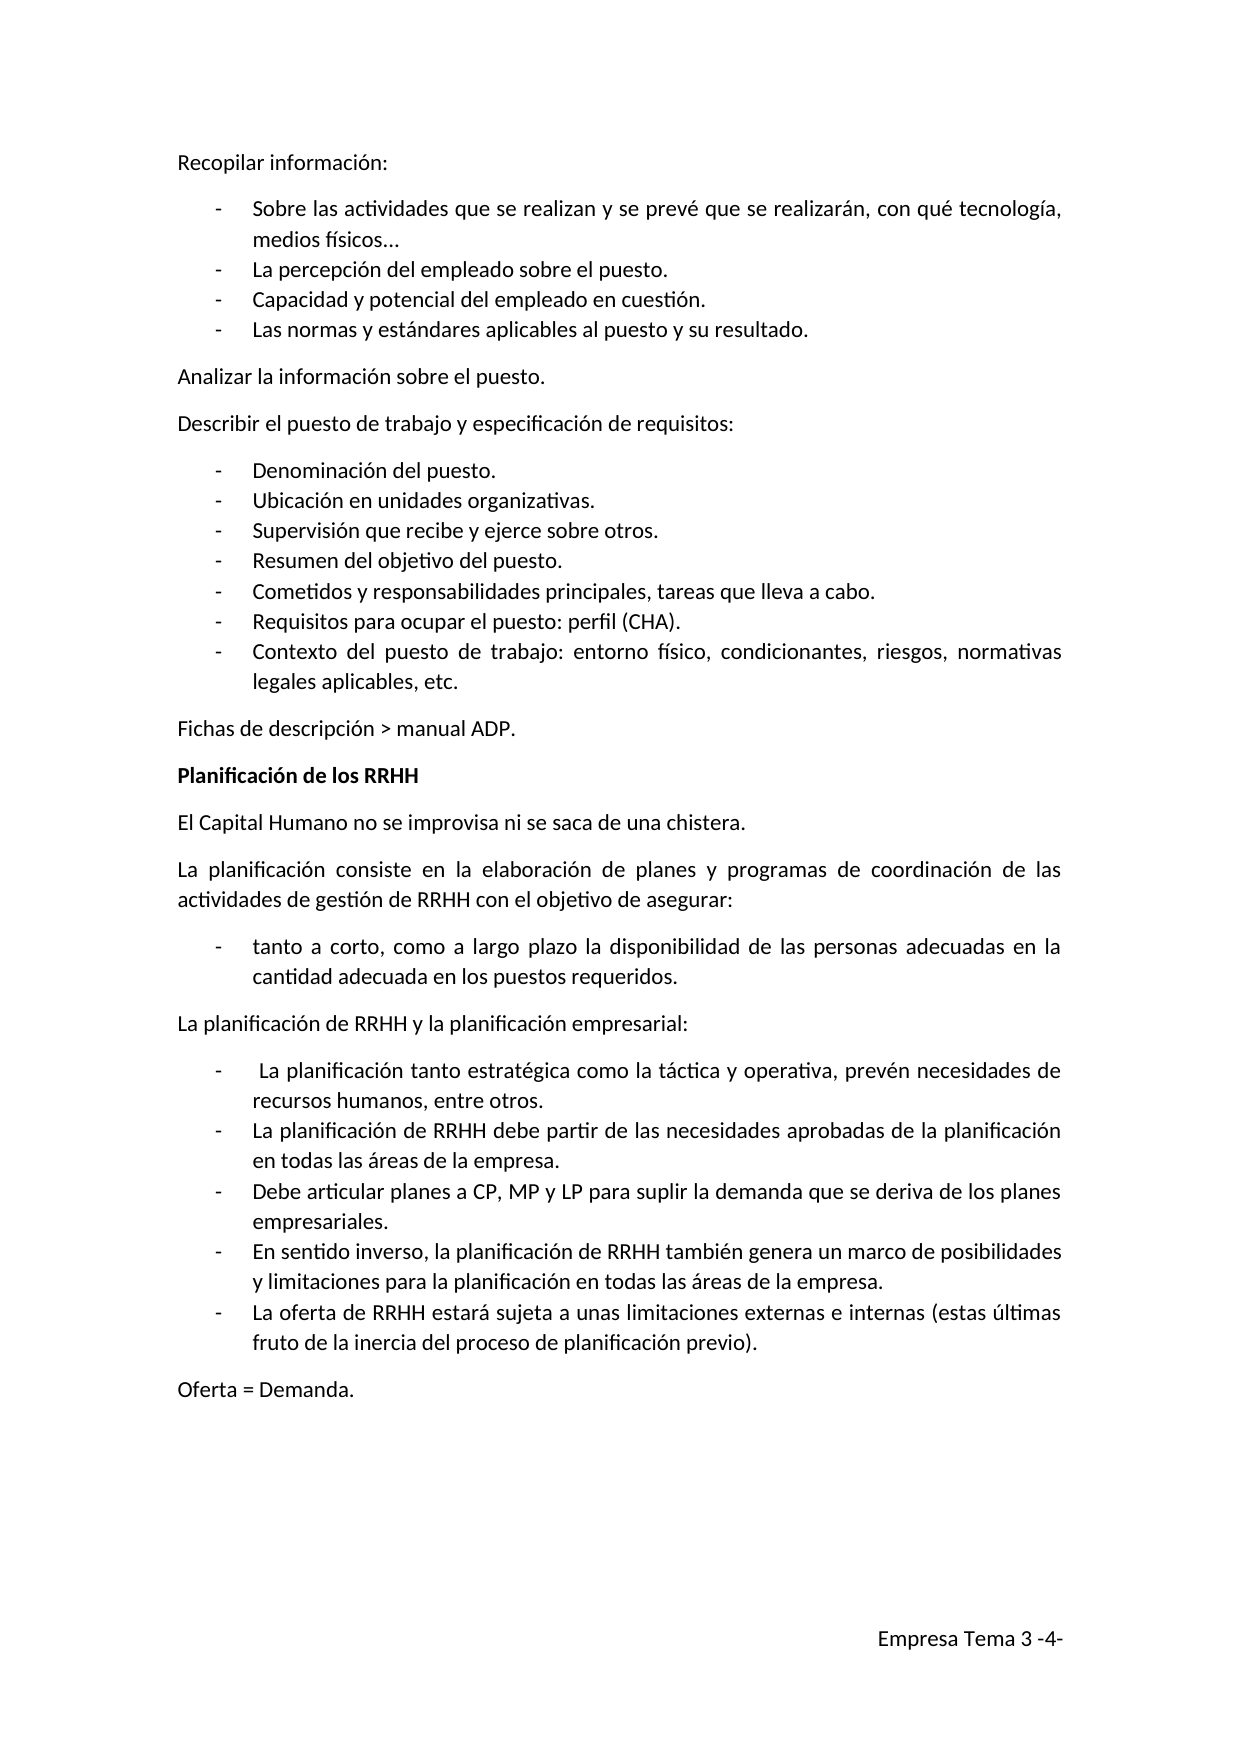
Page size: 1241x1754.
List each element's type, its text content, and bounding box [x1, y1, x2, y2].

list La planificación tanto estratégica como la táctica y operativa, prevén necesidades de recursos humanos, entre otros. [215, 1056, 1063, 1114]
text Recopilar información: [177, 148, 1063, 176]
list Debe articular planes a CP, MP y LP para suplir la demanda que se deriva de los planes empresariales. [215, 1177, 1063, 1235]
list Denominación del puesto. [215, 456, 1063, 484]
list Cometidos y responsabilidades principales, tareas que lleva a cabo. [215, 577, 1063, 605]
list La oferta de RRHH estará sujeta a unas limitaciones externas e internas (estas últimas fruto de la inercia del proceso de planificación previo). [215, 1298, 1063, 1356]
list Capacidad y potencial del empleado en cuestión. [215, 285, 1063, 313]
list Sobre las actividades que se realizan y se prevé que se realizarán, con qué tecnología, medios físicos... [215, 194, 1063, 253]
text Describir el puesto de trabajo y especificación de requisitos: [177, 409, 1063, 437]
text Fichas de descripción > manual ADP. [177, 714, 1063, 742]
text La planificación consiste en la elaboración de planes y programas de coordinación de las actividades de gestión de RRHH con el objetivo de asegurar: [177, 855, 1063, 913]
text El Capital Humano no se improvisa ni se saca de una chistera. [177, 808, 1063, 836]
text Oferta = Demanda. [177, 1375, 1063, 1403]
list Supervisión que recibe y ejerce sobre otros. [215, 516, 1063, 544]
text Planificación de los RRHH [177, 761, 1063, 789]
text Analizar la información sobre el puesto. [177, 362, 1063, 390]
list tanto a corto, como a largo plazo la disponibilidad de las personas adecuadas en la cantidad adecuada en los puestos requeridos. [215, 932, 1063, 990]
list Las normas y estándares aplicables al puesto y su resultado. [215, 315, 1063, 343]
list Contexto del puesto de trabajo: entorno físico, condicionantes, riesgos, normativas legales aplicables, etc. [215, 637, 1063, 695]
text La planificación de RRHH y la planificación empresarial: [177, 1009, 1063, 1037]
list La percepción del empleado sobre el puesto. [215, 255, 1063, 283]
list Requisitos para ocupar el puesto: perfil (CHA). [215, 607, 1063, 635]
list Ubicación en unidades organizativas. [215, 486, 1063, 514]
list La planificación de RRHH debe partir de las necesidades aprobadas de la planificación en todas las áreas de la empresa. [215, 1116, 1063, 1174]
list Resumen del objetivo del puesto. [215, 547, 1063, 574]
list En sentido inverso, la planificación de RRHH también genera un marco de posibilidades y limitaciones para la planificación en todas las áreas de la empresa. [215, 1237, 1063, 1295]
